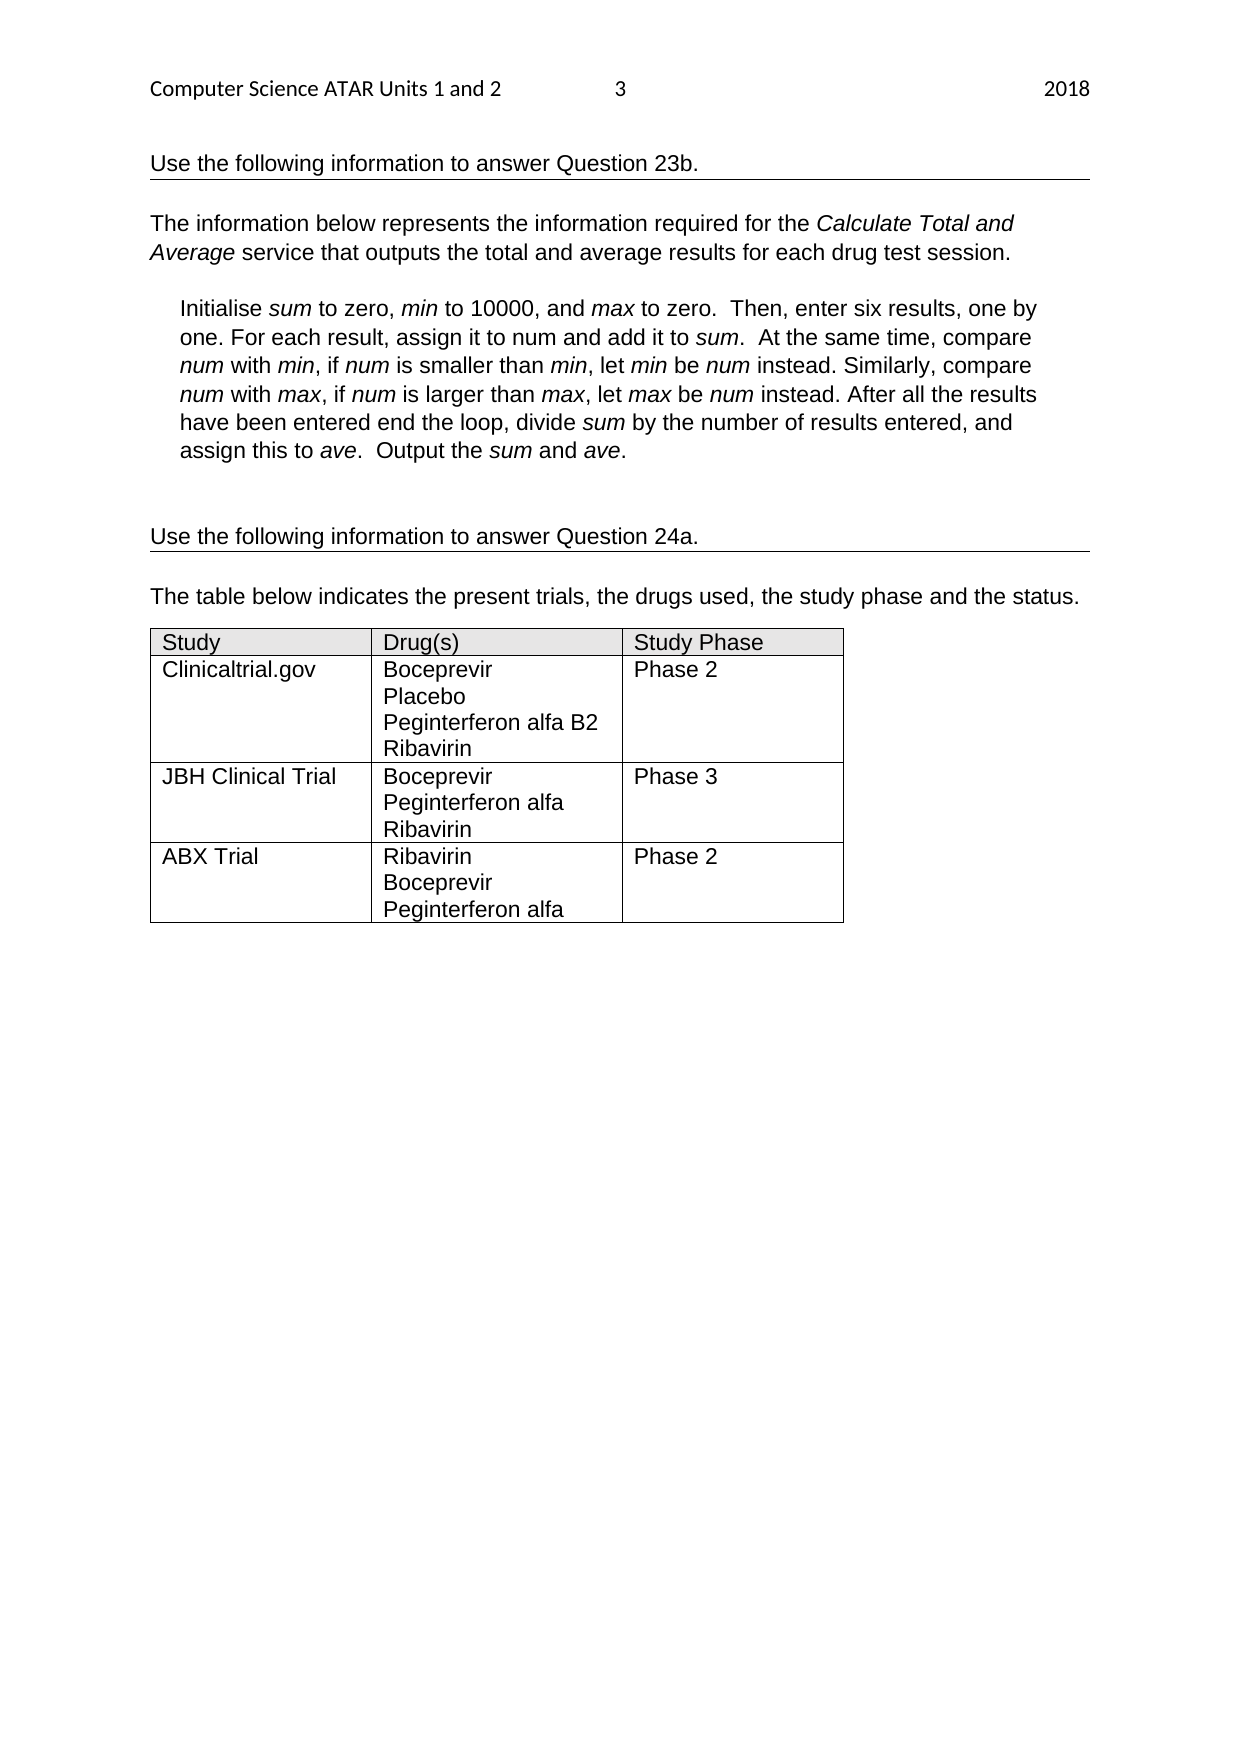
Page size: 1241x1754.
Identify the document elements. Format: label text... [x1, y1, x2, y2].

table_cell ABX Trial [151, 843, 371, 922]
list Use the following information to answer Question 23b. [150, 150, 1090, 176]
table_cell JBH Clinical Trial [151, 763, 371, 842]
list Initialise sum to zero, min to 10000, and max to zero. Then, enter six results, one by one. For each result, assign it to num and add it to sum. At the same time, compare num with min, if num is smaller than min, let min be num instead. Similarly, compare num with max, if num is larger than max, let max be num instead. After all the results have been entered end the loop, divide sum by the number of results entered, and assign this to ave. Output the sum and ave. [179, 295, 1051, 464]
table_cell Phase 3 [623, 763, 843, 842]
table_cell Phase 2 [623, 843, 843, 922]
table_cell Ribavirin Boceprevir Peginterferon alfa [372, 843, 622, 922]
list The table below indicates the present trials, the drugs used, the study phase and the status. [150, 580, 1090, 609]
table_cell Boceprevir Placebo Peginterferon alfa B2 Ribavirin [372, 656, 622, 762]
table_cell Phase 2 [623, 656, 843, 762]
table_cell Clinicaltrial.gov [151, 656, 371, 762]
table_cell Boceprevir Peginterferon alfa Ribavirin [372, 763, 622, 842]
list The information below represents the information required for the Calculate Total and Average service that outputs the total and average results for each drug test session. [150, 207, 1090, 265]
table_header Study [151, 629, 371, 655]
list Use the following information to answer Question 24a. [150, 523, 1090, 549]
table_header Study Phase [623, 629, 843, 655]
table_header Drug(s) [372, 629, 622, 655]
